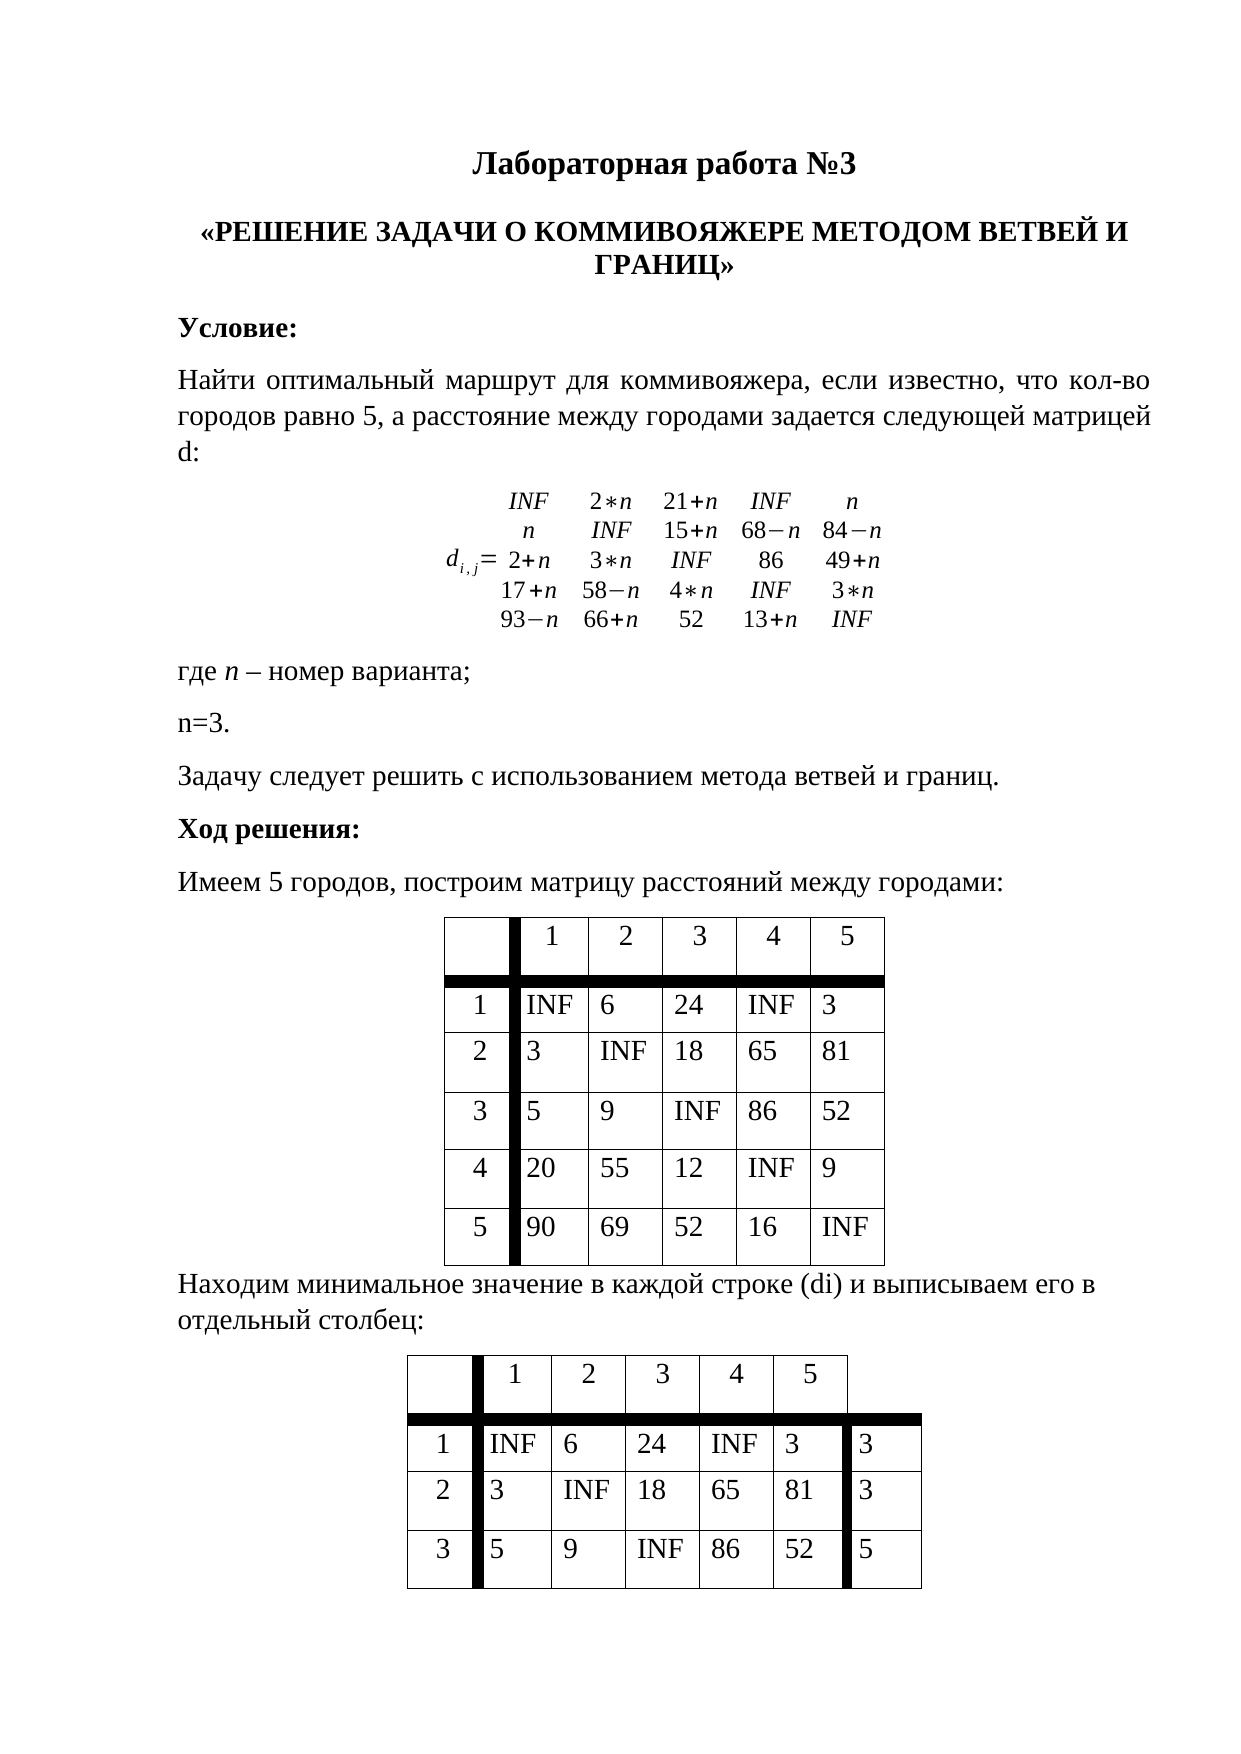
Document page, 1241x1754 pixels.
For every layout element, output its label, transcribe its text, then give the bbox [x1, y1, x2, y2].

table_cell 81 [811, 1033, 884, 1092]
table_cell 52 [811, 1093, 884, 1149]
table_cell 9 [811, 1150, 884, 1208]
table_cell INF [700, 1426, 773, 1471]
text Имеем 5 городов, построим матрицу расстояний между городами: [177, 864, 1152, 897]
table_cell 1 [408, 1426, 472, 1471]
table_header 3 [626, 1356, 699, 1413]
table_cell 3 [811, 988, 884, 1032]
table_cell 1 [445, 988, 509, 1032]
table_cell 65 [737, 1033, 810, 1092]
table_cell 90 [521, 1209, 588, 1265]
text Условие: [177, 310, 1152, 343]
table_cell 2 [408, 1472, 472, 1530]
table_cell 9 [552, 1531, 625, 1588]
table_header 2 [589, 918, 662, 975]
table_header 1 [484, 1356, 551, 1413]
table_cell 3 [774, 1426, 842, 1471]
table_cell 86 [737, 1093, 810, 1149]
table_cell INF [811, 1209, 884, 1265]
table_cell 12 [663, 1150, 736, 1208]
table_cell 3 [521, 1033, 588, 1092]
table_cell 3 [852, 1426, 921, 1471]
text «РЕШЕНИЕ ЗАДАЧИ О КОММИВОЯЖЕРЕ МЕТОДОМ ВЕТВЕЙ И ГРАНИЦ» [177, 214, 1152, 281]
table_header 4 [700, 1356, 773, 1413]
subtitle Лабораторная работа №3 [177, 143, 1152, 181]
table_cell 52 [774, 1531, 842, 1588]
table_cell 5 [445, 1209, 509, 1265]
text Находим минимальное значение в каждой строке (di) и выписываем его в отдельный столбец: [177, 1266, 1152, 1336]
text где n – номер варианта; [177, 653, 1152, 686]
table_cell 16 [737, 1209, 810, 1265]
table_header [408, 1356, 472, 1413]
table_cell 2 [445, 1033, 509, 1092]
table_cell 3 [445, 1093, 509, 1149]
table_cell INF [737, 988, 810, 1032]
table_header 3 [663, 918, 736, 975]
table_header 2 [552, 1356, 625, 1413]
table_cell 69 [589, 1209, 662, 1265]
text Задачу следует решить с использованием метода ветвей и границ. [177, 758, 1152, 792]
table_cell 4 [445, 1150, 509, 1208]
table_header 5 [774, 1356, 847, 1413]
table_cell 5 [852, 1531, 921, 1588]
table_cell 5 [521, 1093, 588, 1149]
table_cell 81 [774, 1472, 842, 1530]
table_cell INF [589, 1033, 662, 1092]
table_cell 55 [589, 1150, 662, 1208]
table_header 5 [811, 918, 884, 975]
table_header 4 [737, 918, 810, 975]
table_cell 3 [484, 1472, 551, 1530]
table_cell 3 [852, 1472, 921, 1530]
table_cell 52 [663, 1209, 736, 1265]
table_cell INF [521, 988, 588, 1032]
table_cell 24 [663, 988, 736, 1032]
table_cell 20 [521, 1150, 588, 1208]
text Найти оптимальный маршрут для коммивояжера, если известно, что кол-во городов равно 5, а расстояние между городами задается следующей матрицей d: [177, 362, 1152, 468]
table_cell 5 [484, 1531, 551, 1588]
table_cell INF [484, 1426, 551, 1471]
table_cell 18 [626, 1472, 699, 1530]
table_cell 24 [626, 1426, 699, 1471]
table_cell 3 [408, 1531, 472, 1588]
table_cell 9 [589, 1093, 662, 1149]
table_cell 65 [700, 1472, 773, 1530]
table_cell INF [552, 1472, 625, 1530]
table_cell INF [737, 1150, 810, 1208]
text Ход решения: [177, 811, 1152, 845]
table_cell INF [626, 1531, 699, 1588]
table_cell 6 [552, 1426, 625, 1471]
text n=3. [177, 706, 1152, 739]
table_header [445, 918, 509, 975]
table_cell INF [663, 1093, 736, 1149]
table_header 1 [521, 918, 588, 975]
table_cell 18 [663, 1033, 736, 1092]
table_cell 86 [700, 1531, 773, 1588]
table_cell 6 [589, 988, 662, 1032]
